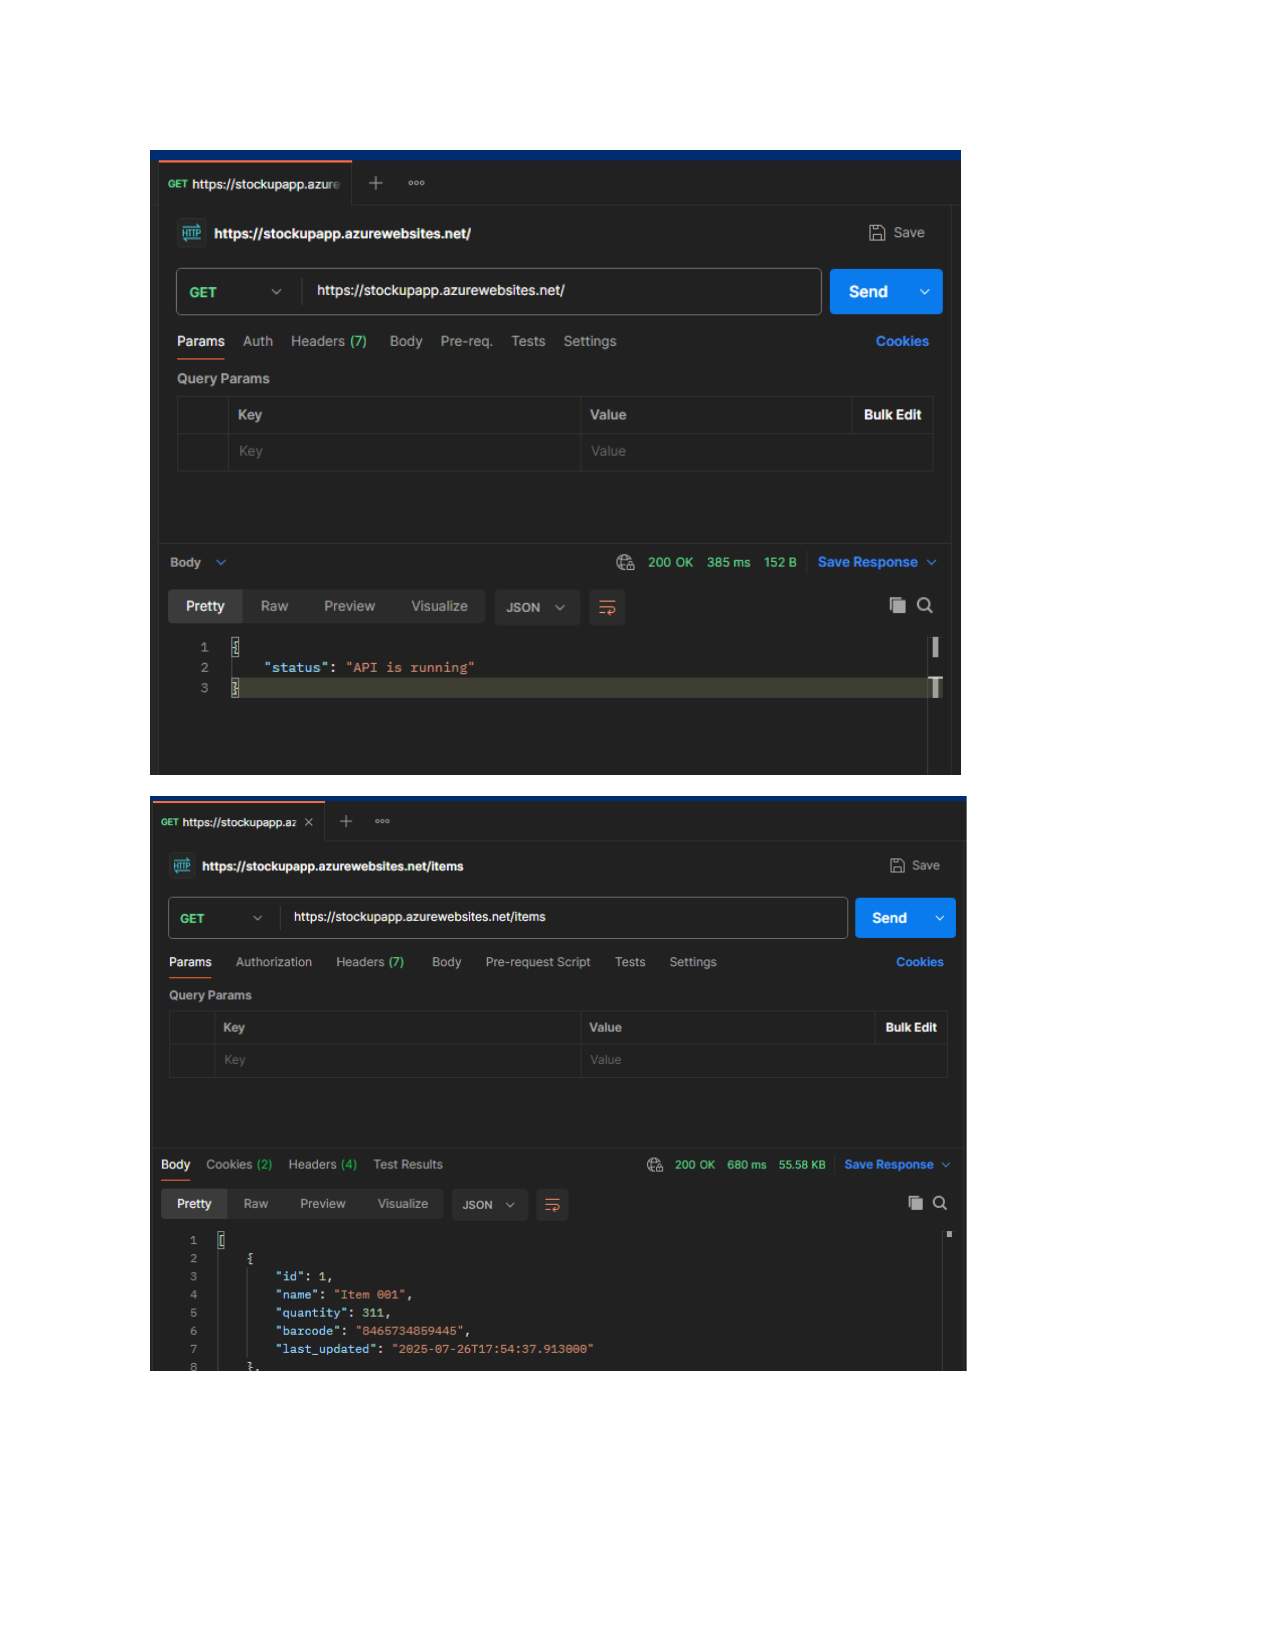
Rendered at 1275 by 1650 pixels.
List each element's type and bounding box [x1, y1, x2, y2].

picture [150, 796, 967, 1371]
picture [150, 150, 961, 775]
